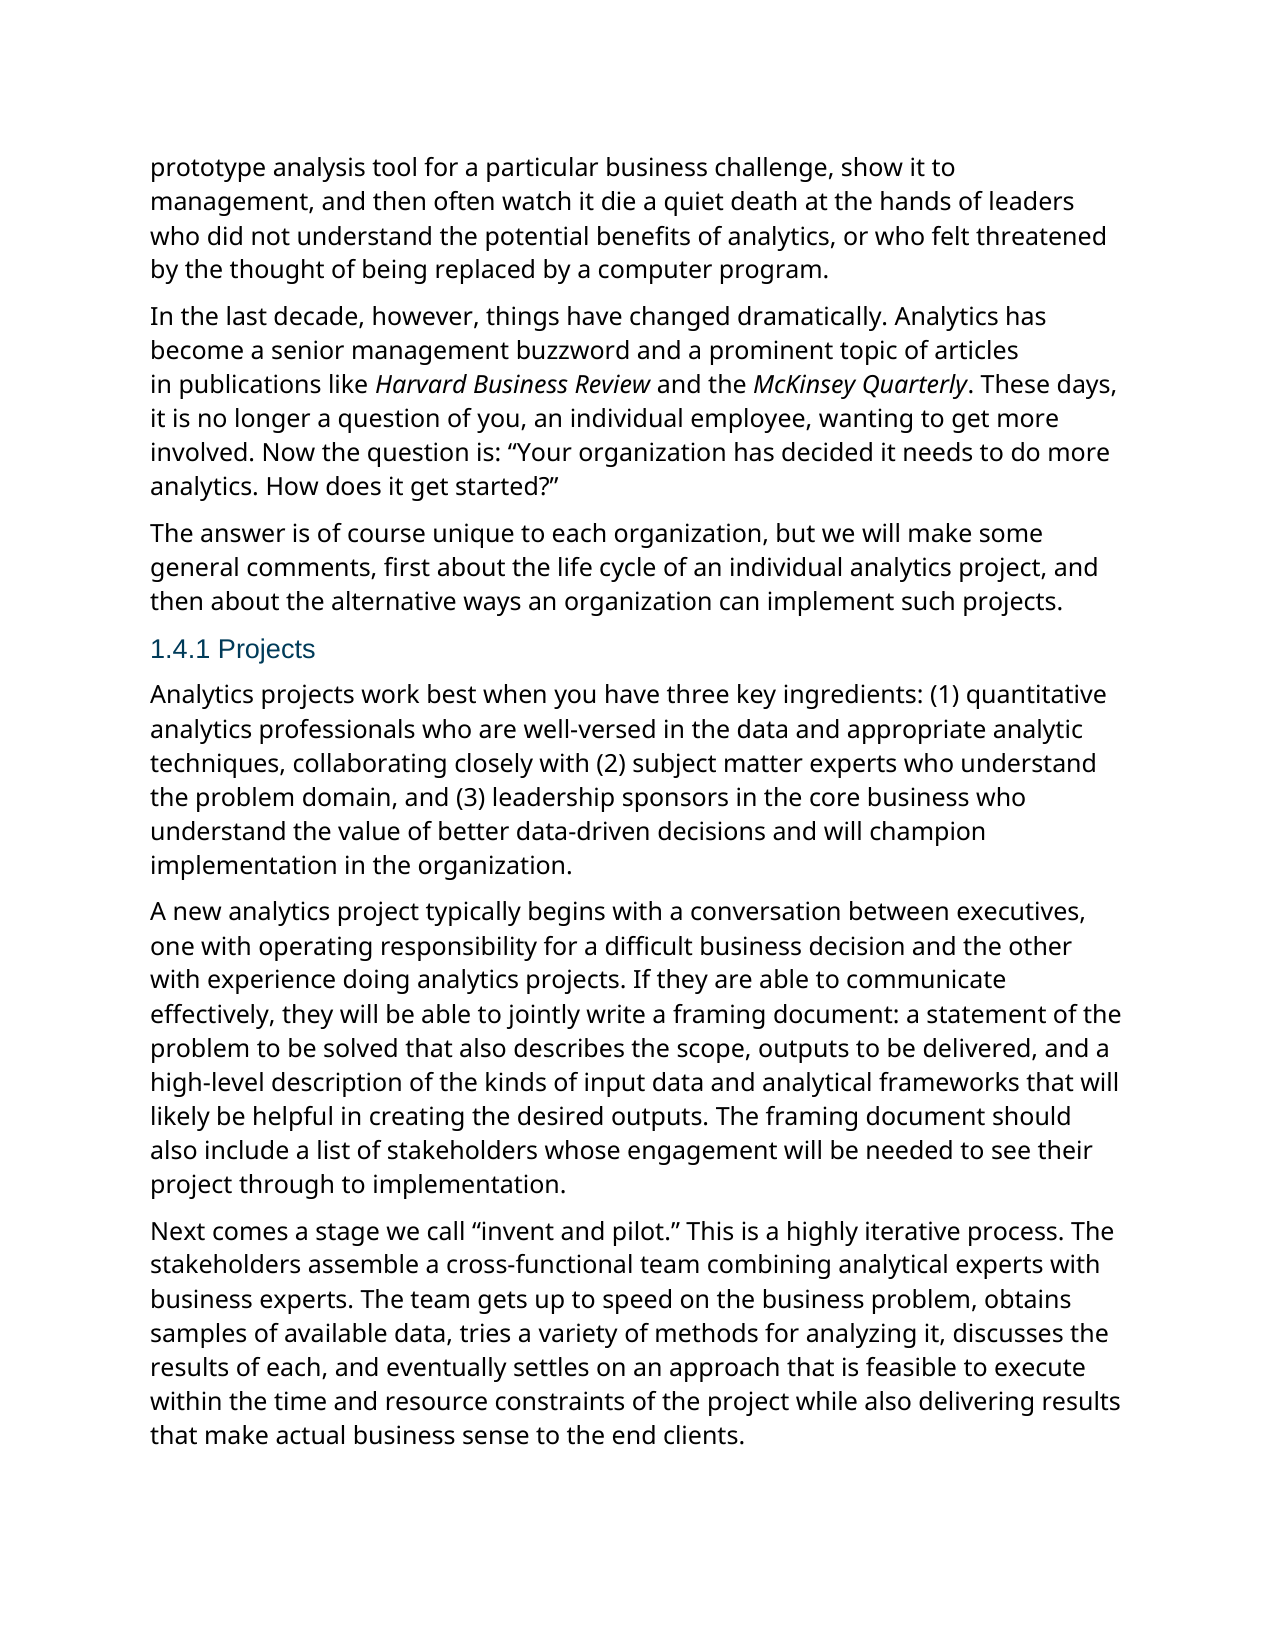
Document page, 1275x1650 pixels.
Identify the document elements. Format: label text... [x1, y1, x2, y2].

text Analytics projects work best when you have three key ingredients: (1) quantitative analytics professionals who are well-versed in the data and appropriate analytic techniques, collaborating closely with (2) subject matter experts who understand the problem domain, and (3) leadership sponsors in the core business who understand the value of better data-driven decisions and will champion implementation in the organization. [150, 677, 1125, 882]
text A new analytics project typically begins with a conversation between executives, one with operating responsibility for a difficult business decision and the other with experience doing analytics projects. If they are able to communicate effectively, they will be able to jointly write a framing document: a statement of the problem to be solved that also describes the scope, outputs to be delivered, and a high-level description of the kinds of input data and analytical frameworks that will likely be helpful in creating the desired outputs. The framing document should also include a list of stakeholders whose engagement will be needed to see their project through to implementation. [150, 894, 1125, 1201]
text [150, 150, 1125, 286]
text Next comes a stage we call “invent and pilot.” This is a highly iterative process. The stakeholders assemble a cross-functional team combining analytical experts with business experts. The team gets up to speed on the business problem, obtains samples of available data, tries a variety of methods for analyzing it, discusses the results of each, and eventually settles on an approach that is feasible to execute within the time and resource constraints of the project while also delivering results that make actual business sense to the end clients. [150, 1213, 1125, 1452]
text In the last decade, however, things have changed dramatically. Analytics has become a senior management buzzword and a prominent topic of articles in publications like Harvard Business Review and the McKinsey Quarterly. These days, it is no longer a question of you, an individual employee, wanting to get more involved. Now the question is: “Your organization has decided it needs to do more analytics. How does it get started?” [150, 299, 1125, 503]
text 1.4.1 Projects [150, 633, 1125, 665]
text The answer is of course unique to each organization, but we will make some general comments, first about the life cycle of an individual analytics project, and then about the alternative ways an organization can implement such projects. [150, 516, 1125, 618]
